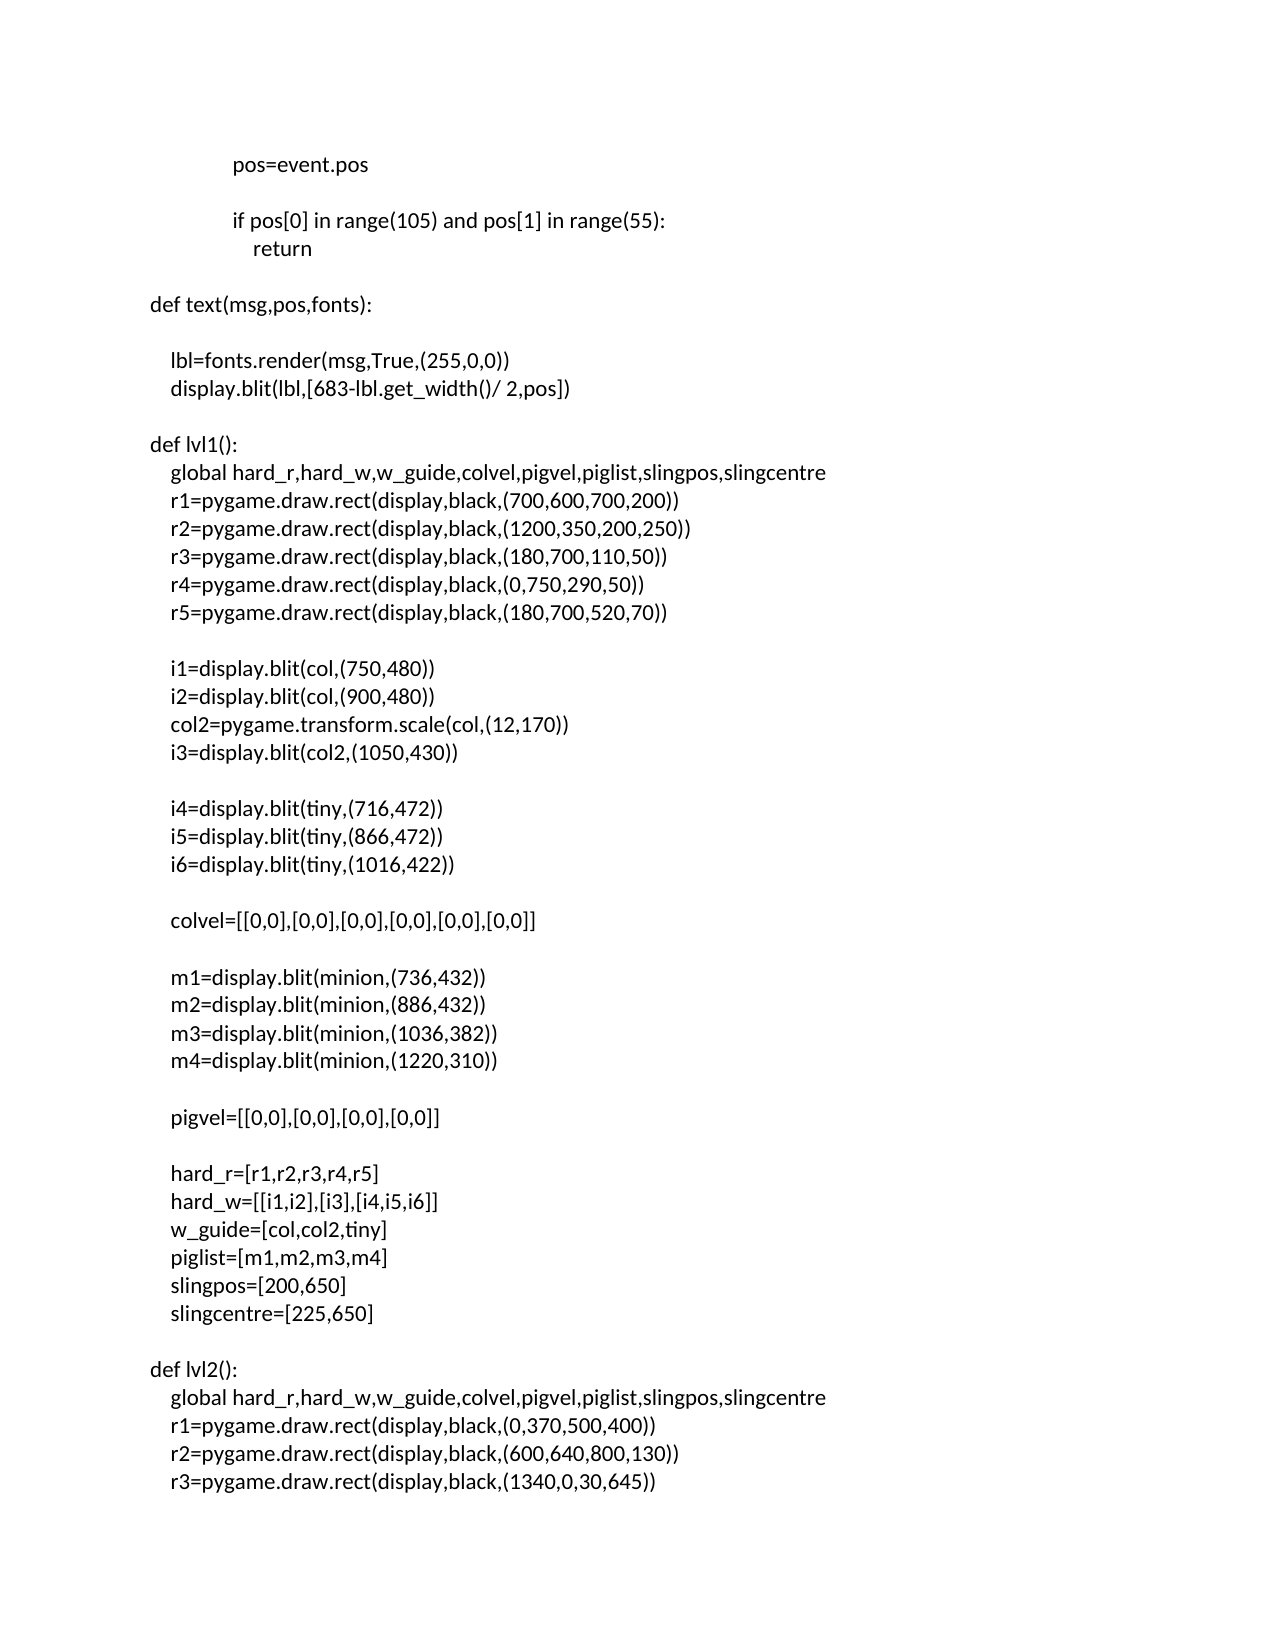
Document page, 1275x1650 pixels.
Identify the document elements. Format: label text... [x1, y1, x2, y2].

text r3=pygame.draw.rect(display,black,(180,700,110,50)) [150, 542, 1125, 570]
text r1=pygame.draw.rect(display,black,(0,370,500,400)) [150, 1411, 1125, 1439]
text colvel=[[0,0],[0,0],[0,0],[0,0],[0,0],[0,0]] [150, 907, 1125, 934]
text def text(msg,pos,fonts): [150, 290, 1125, 318]
text i3=display.blit(col2,(1050,430)) [150, 738, 1125, 766]
text slingcentre=[225,650] [150, 1299, 1125, 1327]
text def lvl2(): [150, 1355, 1125, 1383]
text i2=display.blit(col,(900,480)) [150, 682, 1125, 710]
text i1=display.blit(col,(750,480)) [150, 654, 1125, 682]
text pigvel=[[0,0],[0,0],[0,0],[0,0]] [150, 1103, 1125, 1131]
text r4=pygame.draw.rect(display,black,(0,750,290,50)) [150, 570, 1125, 598]
text hard_w=[[i1,i2],[i3],[i4,i5,i6]] [150, 1187, 1125, 1215]
text def lvl1(): [150, 430, 1125, 458]
text r2=pygame.draw.rect(display,black,(600,640,800,130)) [150, 1439, 1125, 1467]
text slingpos=[200,650] [150, 1271, 1125, 1299]
text global hard_r,hard_w,w_guide,colvel,pigvel,piglist,slingpos,slingcentre [150, 458, 1125, 486]
text m3=display.blit(minion,(1036,382)) [150, 1019, 1125, 1047]
text r1=pygame.draw.rect(display,black,(700,600,700,200)) [150, 486, 1125, 514]
text i4=display.blit(tiny,(716,472)) [150, 794, 1125, 822]
text global hard_r,hard_w,w_guide,colvel,pigvel,piglist,slingpos,slingcentre [150, 1383, 1125, 1411]
text piglist=[m1,m2,m3,m4] [150, 1243, 1125, 1271]
text m4=display.blit(minion,(1220,310)) [150, 1047, 1125, 1075]
text col2=pygame.transform.scale(col,(12,170)) [150, 710, 1125, 738]
text m1=display.blit(minion,(736,432)) [150, 963, 1125, 991]
text return [150, 234, 1125, 262]
text display.blit(lbl,[683-lbl.get_width()/ 2,pos]) [150, 374, 1125, 402]
text r5=pygame.draw.rect(display,black,(180,700,520,70)) [150, 598, 1125, 626]
text r3=pygame.draw.rect(display,black,(1340,0,30,645)) [150, 1467, 1125, 1495]
text w_guide=[col,col2,tiny] [150, 1215, 1125, 1243]
text hard_r=[r1,r2,r3,r4,r5] [150, 1159, 1125, 1187]
text i6=display.blit(tiny,(1016,422)) [150, 851, 1125, 878]
text m2=display.blit(minion,(886,432)) [150, 991, 1125, 1019]
text if pos[0] in range(105) and pos[1] in range(55): [150, 206, 1125, 234]
text i5=display.blit(tiny,(866,472)) [150, 822, 1125, 851]
text pos=event.pos [150, 150, 1125, 178]
text lbl=fonts.render(msg,True,(255,0,0)) [150, 346, 1125, 374]
text r2=pygame.draw.rect(display,black,(1200,350,200,250)) [150, 514, 1125, 542]
